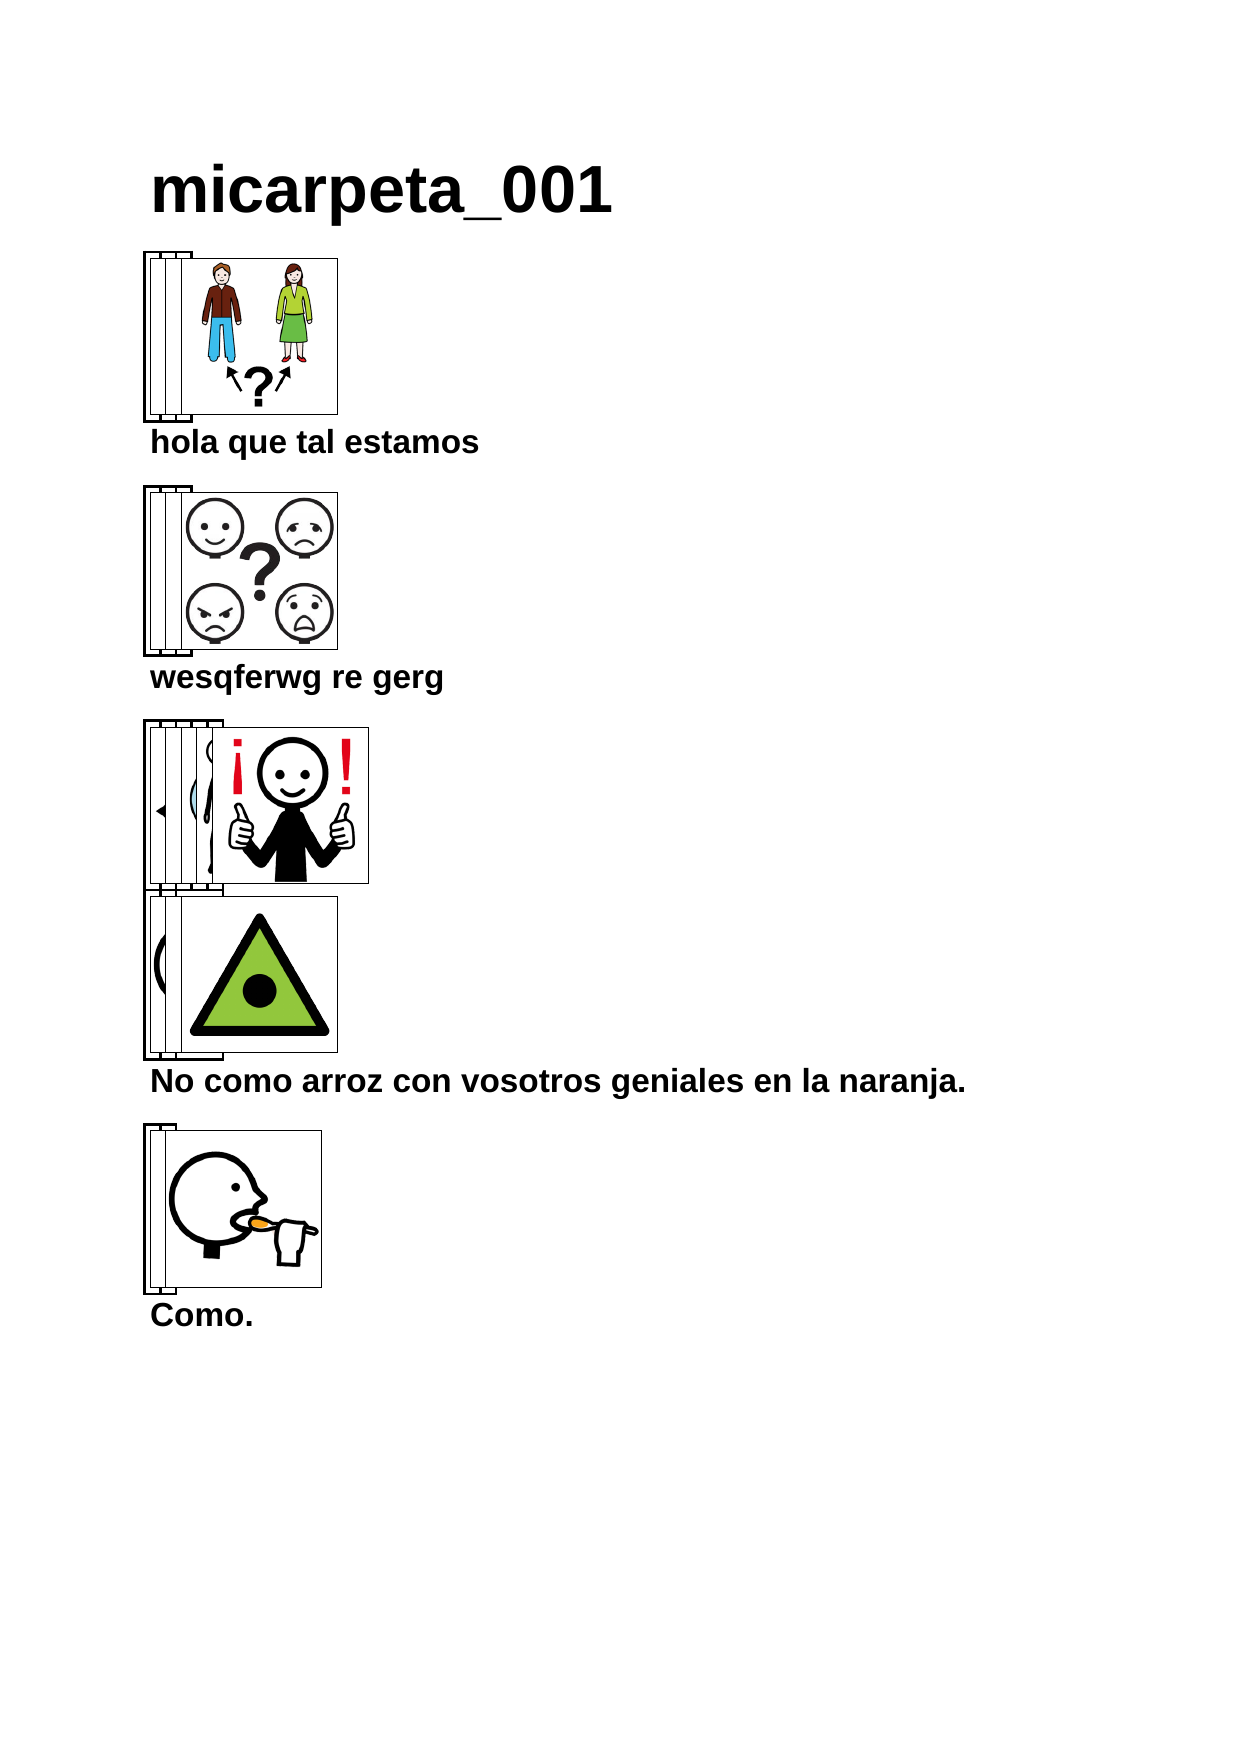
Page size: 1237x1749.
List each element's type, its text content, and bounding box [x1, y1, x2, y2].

picture [166, 897, 181, 1052]
table_header [146, 722, 159, 889]
table_header [177, 722, 190, 727]
text Como. [150, 1295, 1086, 1333]
table_header [177, 415, 190, 420]
picture [182, 897, 337, 1052]
picture [197, 728, 212, 883]
table_header [162, 253, 175, 258]
picture [151, 1131, 165, 1287]
picture [151, 728, 165, 883]
picture [182, 493, 337, 649]
picture [166, 493, 181, 649]
table_header [209, 722, 222, 727]
picture [182, 728, 196, 883]
table_header [193, 884, 206, 889]
table_header [162, 415, 175, 420]
table_header [162, 884, 175, 889]
table_cell [146, 891, 159, 1058]
picture [151, 493, 165, 649]
text hola que tal estamos [150, 423, 1086, 461]
table_header [177, 884, 190, 889]
picture [151, 897, 165, 1052]
table_header [209, 884, 222, 889]
table_header [162, 650, 175, 654]
table_header [146, 253, 159, 420]
table_header [177, 253, 190, 258]
table_header [146, 1126, 159, 1292]
table_header [146, 488, 159, 654]
table_cell [162, 1053, 175, 1058]
picture [166, 259, 181, 414]
table_header [162, 722, 175, 727]
table_header [162, 1126, 175, 1130]
table_header [162, 488, 175, 492]
text No como arroz con vosotros geniales en la naranja. [150, 1061, 1086, 1099]
table_cell [177, 891, 222, 896]
picture [166, 728, 181, 883]
picture [182, 259, 337, 414]
picture [151, 259, 165, 414]
table_header [177, 650, 190, 654]
table_header [193, 722, 206, 727]
table_header [162, 1288, 175, 1292]
picture [166, 1131, 321, 1287]
text wesqferwg re gerg [150, 657, 1086, 695]
table_header [177, 488, 190, 492]
table_cell [177, 1053, 222, 1058]
table_cell [162, 891, 175, 896]
picture [213, 728, 368, 883]
text micarpeta_001 [150, 150, 1086, 227]
